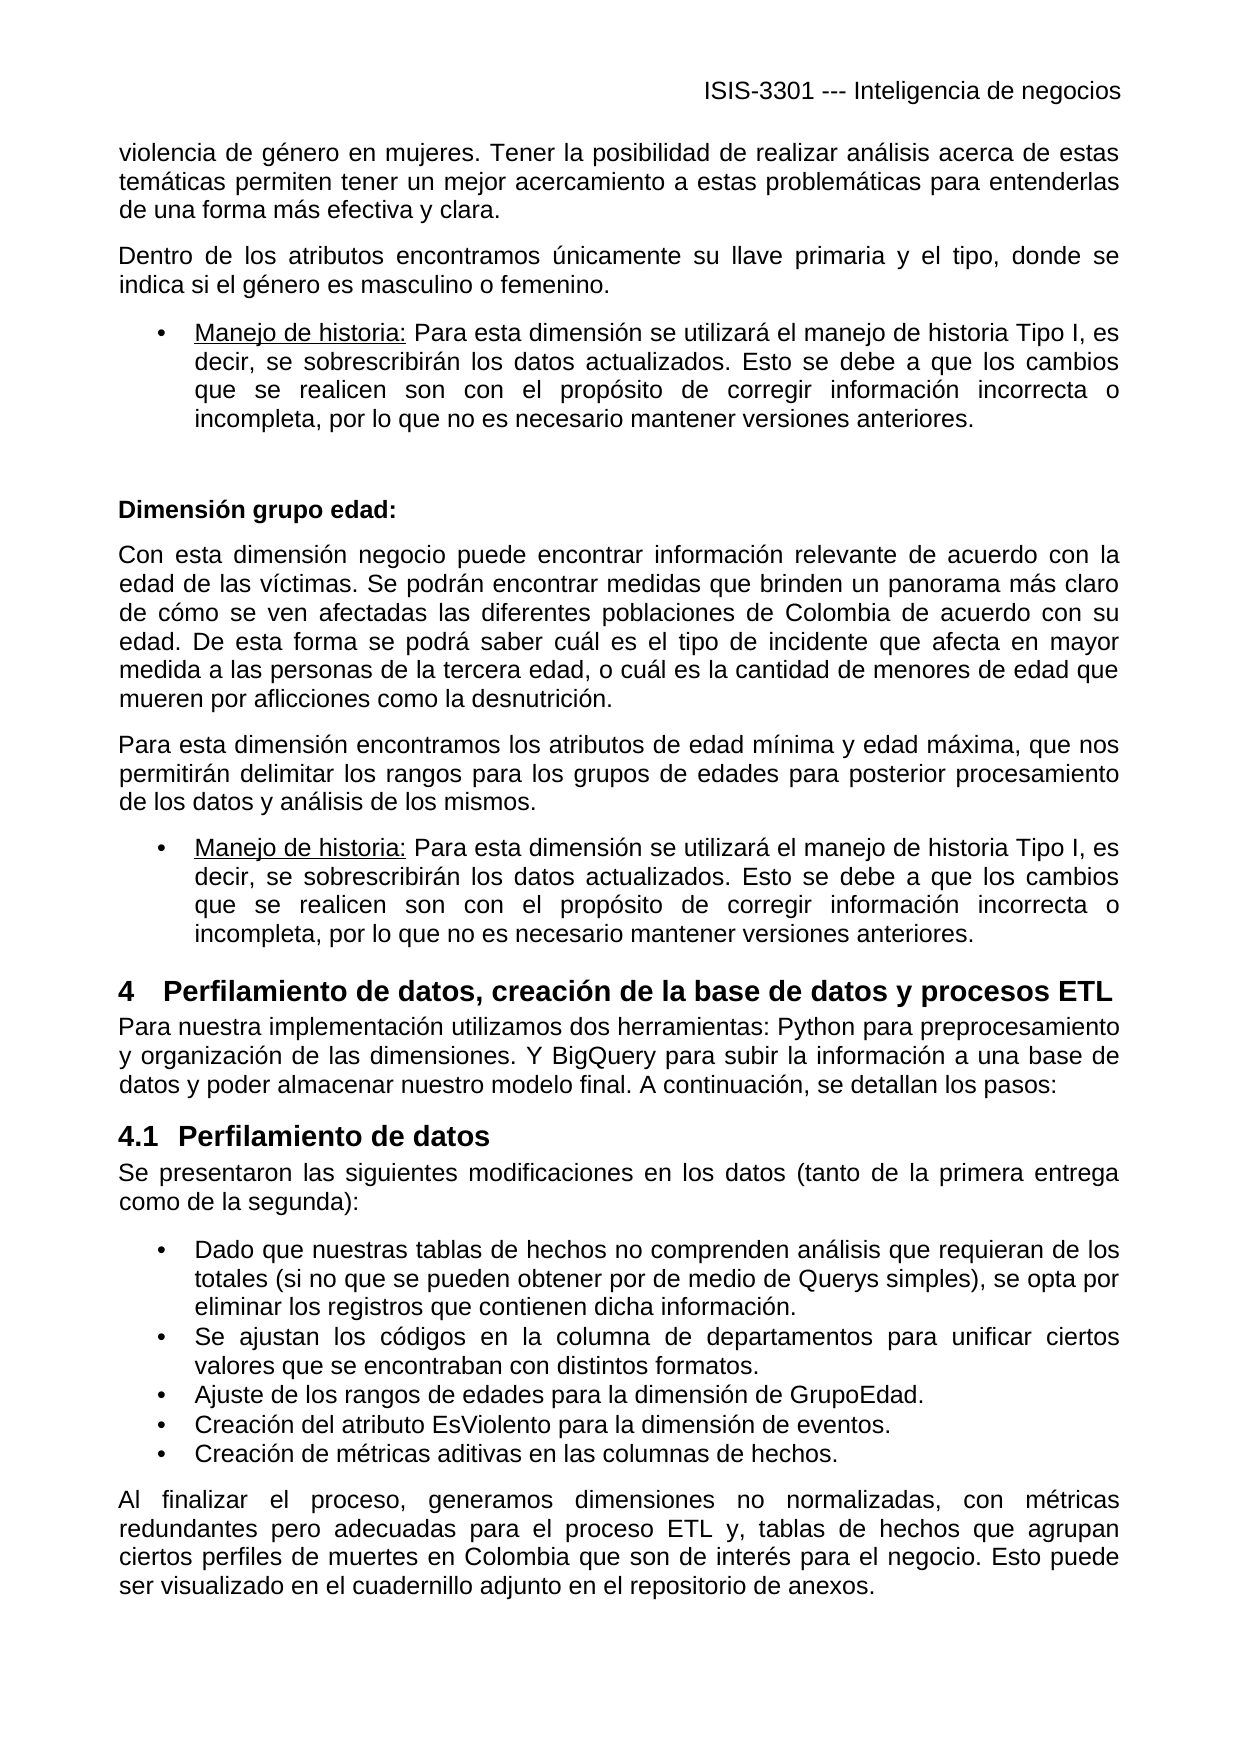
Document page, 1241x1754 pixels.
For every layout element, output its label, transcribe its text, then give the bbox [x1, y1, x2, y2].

text Para esta dimensión encontramos los atributos de edad mínima y edad máxima, que nos permitirán delimitar los rangos para los grupos de edades para posterior procesamiento de los datos y análisis de los mismos. [118, 730, 1121, 816]
list Se ajustan los códigos en la columna de departamentos para unificar ciertos valores que se encontraban con distintos formatos. [157, 1322, 1121, 1379]
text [118, 138, 1121, 224]
subtitle Perfilamiento de datos, creación de la base de datos y procesos ETL [118, 973, 1121, 1007]
text Con esta dimensión negocio puede encontrar información relevante de acuerdo con la edad de las víctimas. Se podrán encontrar medidas que brinden un panorama más claro de cómo se ven afectadas las diferentes poblaciones de Colombia de acuerdo con su edad. De esta forma se podrá saber cuál es el tipo de incidente que afecta en mayor medida a las personas de la tercera edad, o cuál es la cantidad de menores de edad que mueren por aflicciones como la desnutrición. [118, 540, 1121, 713]
list Creación del atributo EsViolento para la dimensión de eventos. [157, 1410, 1121, 1438]
text Para nuestra implementación utilizamos dos herramientas: Python para preprocesamiento y organización de las dimensiones. Y BigQuery para subir la información a una base de datos y poder almacenar nuestro modelo final. A continuación, se detallan los pasos: [118, 1012, 1121, 1098]
text Se presentaron las siguientes modificaciones en los datos (tanto de la primera entrega como de la segunda): [118, 1158, 1121, 1216]
text Dentro de los atributos encontramos únicamente su llave primaria y el tipo, donde se indica si el género es masculino o femenino. [118, 241, 1121, 298]
list Dado que nuestras tablas de hechos no comprenden análisis que requieran de los totales (si no que se pueden obtener por de medio de Querys simples), se opta por eliminar los registros que contienen dicha información. [157, 1235, 1121, 1321]
list Creación de métricas aditivas en las columnas de hechos. [157, 1439, 1121, 1468]
text Dimensión grupo edad: [118, 495, 1122, 524]
subtitle Perfilamiento de datos [118, 1119, 1121, 1153]
list Ajuste de los rangos de edades para la dimensión de GrupoEdad. [157, 1380, 1121, 1409]
text Al finalizar el proceso, generamos dimensiones no normalizadas, con métricas redundantes pero adecuadas para el proceso ETL y, tablas de hechos que agrupan ciertos perfiles de muertes en Colombia que son de interés para el negocio. Esto puede ser visualizado en el cuadernillo adjunto en el repositorio de anexos. [118, 1485, 1121, 1600]
